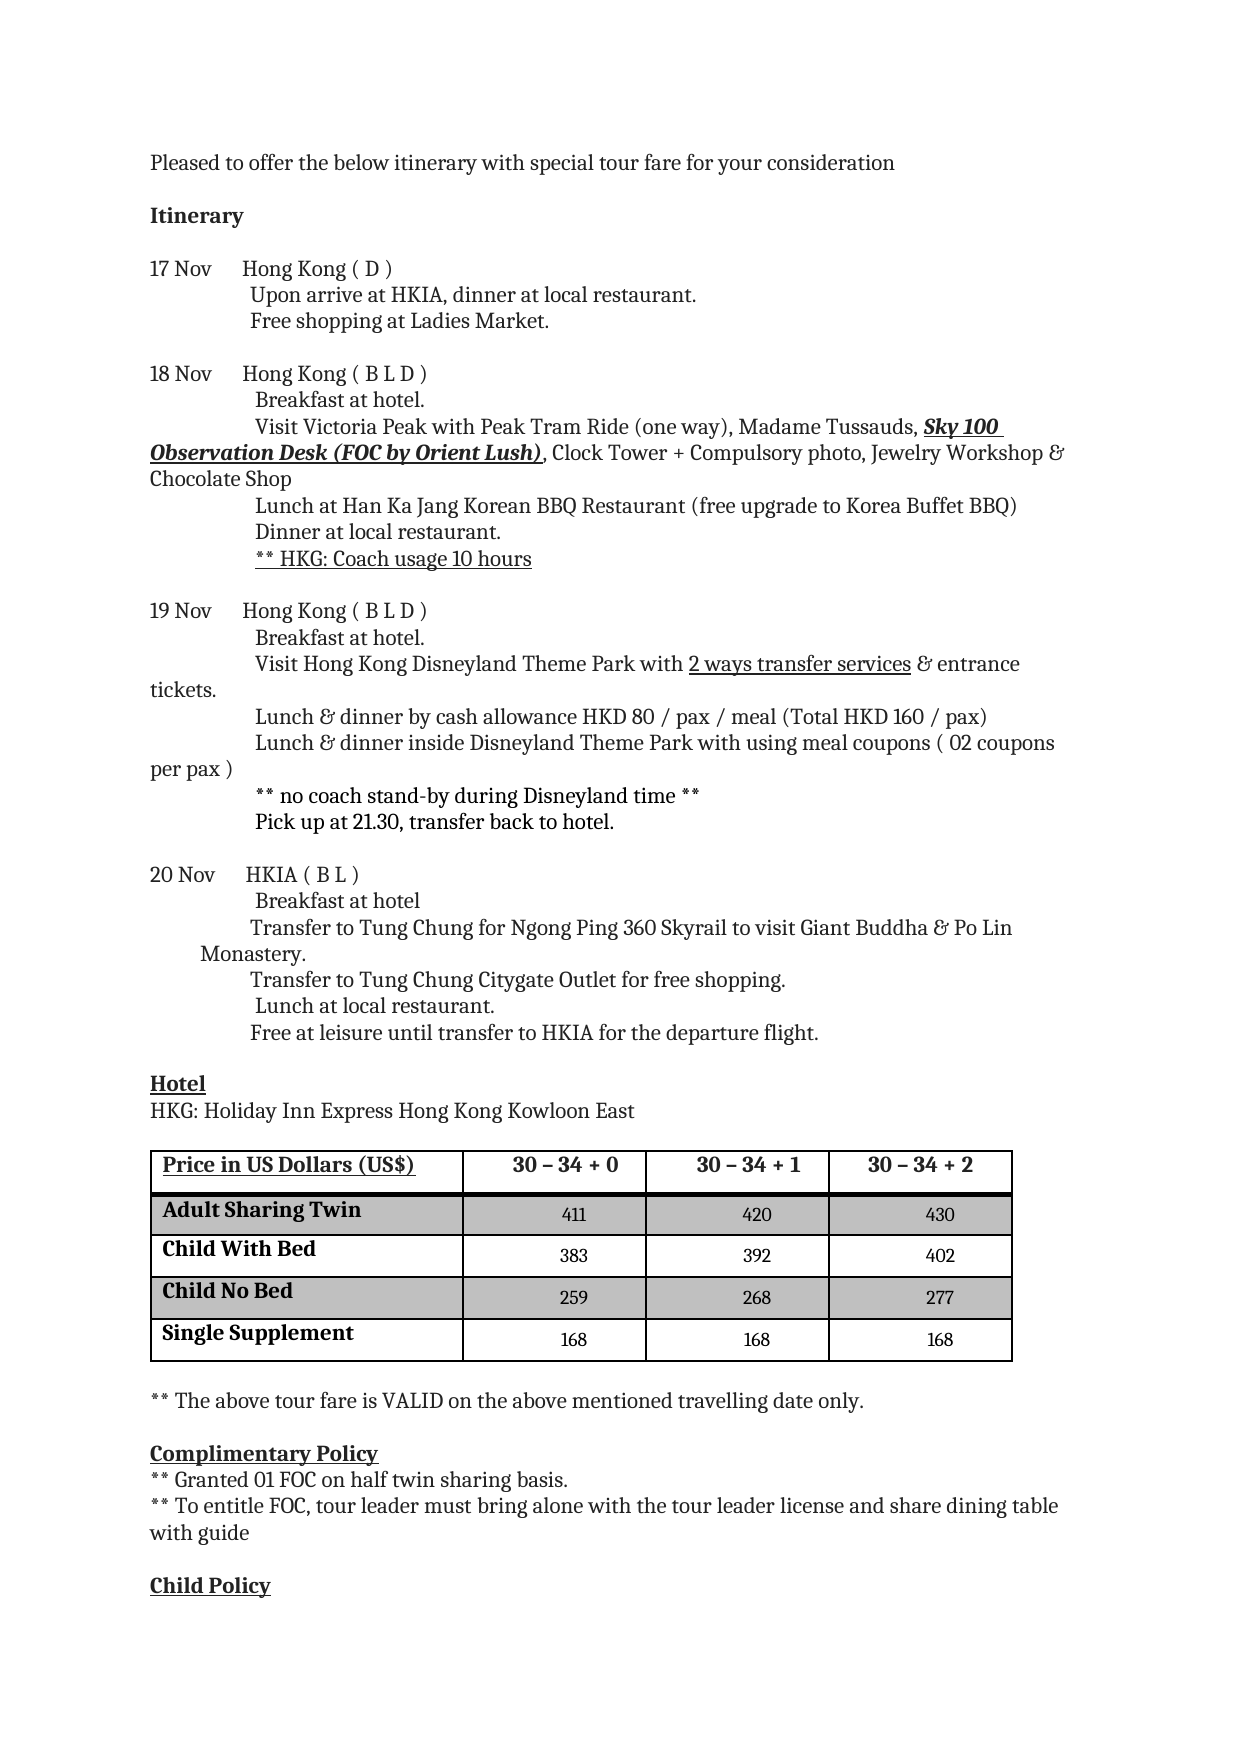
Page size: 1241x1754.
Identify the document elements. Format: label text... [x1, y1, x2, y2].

table_cell 392 [647, 1236, 828, 1276]
text Breakfast at hotel [150, 888, 1090, 914]
text Hotel [150, 1071, 1090, 1097]
table_cell 259 [464, 1278, 645, 1318]
table_header 30 – 34 + 0 [464, 1152, 645, 1192]
table_cell 168 [647, 1320, 828, 1359]
table_header 30 – 34 + 1 [647, 1152, 828, 1192]
text Transfer to Tung Chung for Ngong Ping 360 Skyrail to visit Giant Buddha & Po Lin Monastery. [200, 914, 1090, 967]
text 18 Nov Hong Kong ( B L D ) [150, 361, 1090, 387]
table_cell Adult Sharing Twin [152, 1197, 462, 1234]
text Lunch at Han Ka Jang Korean BBQ Restaurant (free upgrade to Korea Buffet BBQ) [150, 493, 1090, 519]
text ** The above tour fare is VALID on the above mentioned travelling date only. [150, 1388, 1090, 1414]
table_cell 411 [464, 1197, 645, 1234]
table_cell Single Supplement [152, 1320, 462, 1359]
text ** To entitle FOC, tour leader must bring alone with the tour leader license and share dining table with guide [150, 1493, 1090, 1546]
table_header 30 – 34 + 2 [830, 1152, 1011, 1192]
text Pick up at 21.30, transfer back to hotel. [150, 809, 1090, 835]
table_cell 168 [464, 1320, 645, 1359]
text 20 Nov HKIA ( B L ) [150, 862, 1090, 888]
text Itinerary [150, 203, 1090, 229]
table_cell 268 [647, 1278, 828, 1318]
table_header Price in US Dollars (US$) [152, 1152, 462, 1192]
table_cell 383 [464, 1236, 645, 1276]
text Lunch & dinner by cash allowance HKD 80 / pax / meal (Total HKD 160 / pax) [150, 703, 1090, 730]
table_cell 420 [647, 1197, 828, 1234]
table_cell 277 [830, 1278, 1011, 1318]
text Pleased to offer the below itinerary with special tour fare for your consideration [150, 150, 1090, 176]
table_cell 168 [830, 1320, 1011, 1359]
table_cell Child With Bed [152, 1236, 462, 1276]
text Lunch & dinner inside Disneyland Theme Park with using meal coupons ( 02 coupons per pax ) [150, 730, 1090, 782]
text Free at leisure until transfer to HKIA for the departure flight. [250, 1020, 1090, 1046]
text 17 Nov Hong Kong ( D ) [150, 255, 1090, 282]
text Dinner at local restaurant. [150, 519, 1090, 545]
text Complimentary Policy ** Granted 01 FOC on half twin sharing basis. [150, 1441, 1090, 1493]
text ** HKG: Coach usage 10 hours [150, 545, 1090, 572]
table_cell 430 [830, 1197, 1011, 1234]
text Upon arrive at HKIA, dinner at local restaurant. [200, 282, 1090, 308]
text 19 Nov Hong Kong ( B L D ) [150, 598, 1090, 624]
text Child Policy [150, 1572, 1090, 1599]
text Lunch at local restaurant. [150, 993, 1090, 1020]
text HKG: Holiday Inn Express Hong Kong Kowloon East [150, 1097, 1090, 1124]
table_cell Child No Bed [152, 1278, 462, 1318]
text Visit Victoria Peak with Peak Tram Ride (one way), Madame Tussauds, Sky 100 Observation Desk (FOC by Orient Lush), Clock Tower + Compulsory photo, Jewelry Workshop & Chocolate Shop [150, 413, 1090, 493]
table_cell 402 [830, 1236, 1011, 1276]
text ** no coach stand-by during Disneyland time ** [150, 782, 1090, 809]
text Visit Hong Kong Disneyland Theme Park with 2 ways transfer services & entrance tickets. [150, 651, 1090, 703]
text Transfer to Tung Chung Citygate Outlet for free shopping. [200, 967, 1090, 993]
text Free shopping at Ladies Market. [200, 308, 1090, 334]
text Breakfast at hotel. [150, 387, 1090, 413]
text Breakfast at hotel. [150, 624, 1090, 651]
